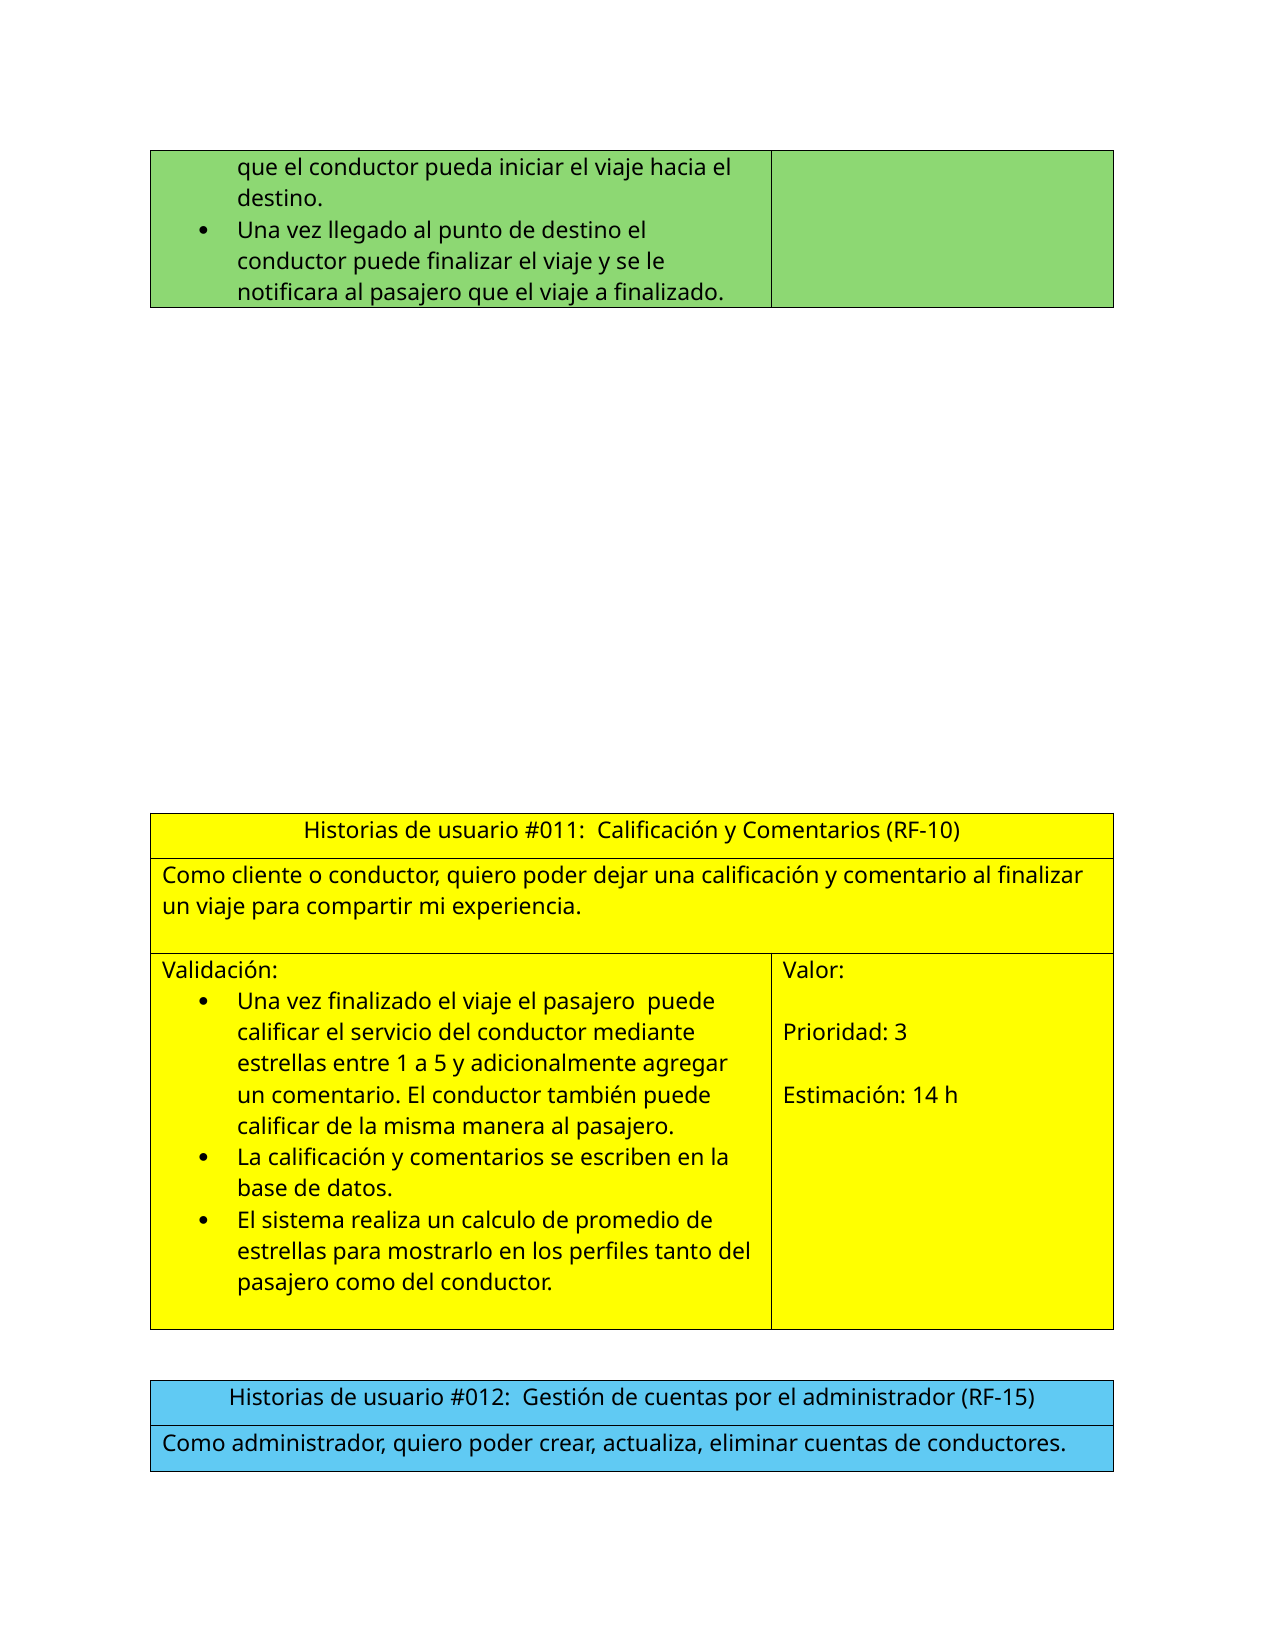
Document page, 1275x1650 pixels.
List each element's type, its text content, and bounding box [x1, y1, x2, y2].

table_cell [151, 151, 771, 307]
table_header Historias de usuario #011: Calificación y Comentarios (RF-10) [151, 814, 1113, 858]
table_cell Como cliente o conductor, quiero poder dejar una calificación y comentario al finalizar un viaje para compartir mi experiencia. [151, 859, 1113, 953]
table_cell Validación: Una vez finalizado el viaje el pasajero puede calificar el servicio del conductor mediante estrellas entre 1 a 5 y adicionalmente agregar un comentario. El conductor también puede calificar de la misma manera al pasajero. La calificación y comentarios se escriben en la base de datos. El sistema realiza un calculo de promedio de estrellas para mostrarlo en los perfiles tanto del pasajero como del conductor. [151, 954, 771, 1329]
table_cell Valor: Prioridad: 3 Estimación: 14 h [772, 954, 1113, 1329]
table_header Historias de usuario #012: Gestión de cuentas por el administrador (RF-15) [151, 1381, 1113, 1425]
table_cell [772, 151, 1113, 307]
table_cell Como administrador, quiero poder crear, actualiza, eliminar cuentas de conductores. [151, 1426, 1113, 1471]
